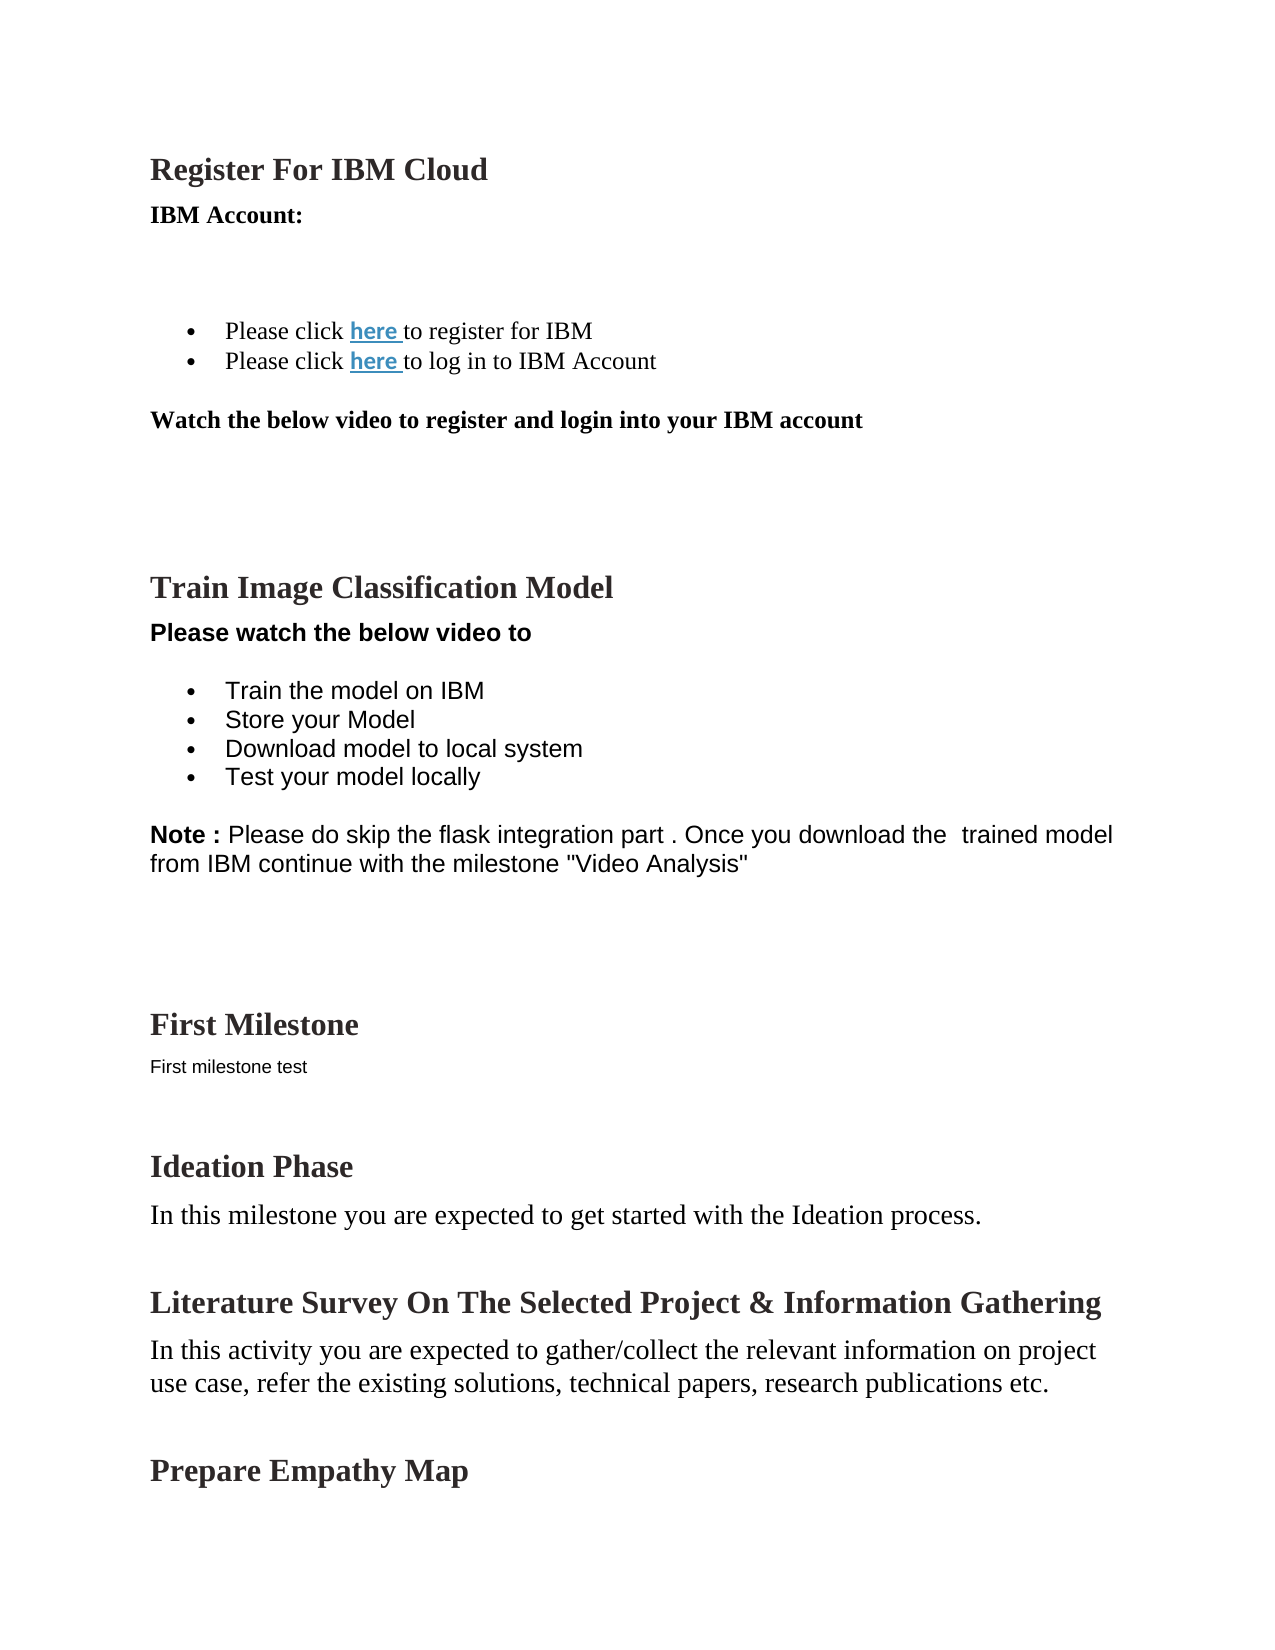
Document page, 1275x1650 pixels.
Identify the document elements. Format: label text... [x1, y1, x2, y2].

text Literature Survey On The Selected Project & Information Gathering [150, 1283, 1125, 1320]
list Store your Model [187, 705, 1125, 734]
text First milestone test [150, 1055, 1125, 1077]
list Download model to local system [187, 734, 1125, 762]
text Watch the below video to register and login into your IBM account [150, 405, 1125, 434]
text Ideation Phase [150, 1135, 1125, 1185]
list Test your model locally [187, 762, 1125, 791]
text Please watch the below video to [150, 618, 1125, 647]
text Prepare Empathy Map [150, 1451, 1125, 1488]
list Train the model on IBM [187, 676, 1125, 705]
text In this activity you are expected to gather/collect the relevant information on project use case, refer the existing solutions, technical papers, research publications etc. [150, 1333, 1125, 1398]
text In this milestone you are expected to get started with the Ideation process. [150, 1198, 1125, 1230]
text Train Image Classification Model [150, 568, 1125, 605]
list Please click here to log in to IBM Account [187, 345, 1125, 376]
text Note : Please do skip the flask integration part . Once you download the trained model from IBM continue with the milestone "Video Analysis" [150, 820, 1125, 878]
list Please click here to register for IBM [187, 315, 1125, 345]
text First Milestone [150, 993, 1125, 1042]
text IBM Account: [150, 200, 1125, 229]
text Register For IBM Cloud [150, 150, 1125, 187]
